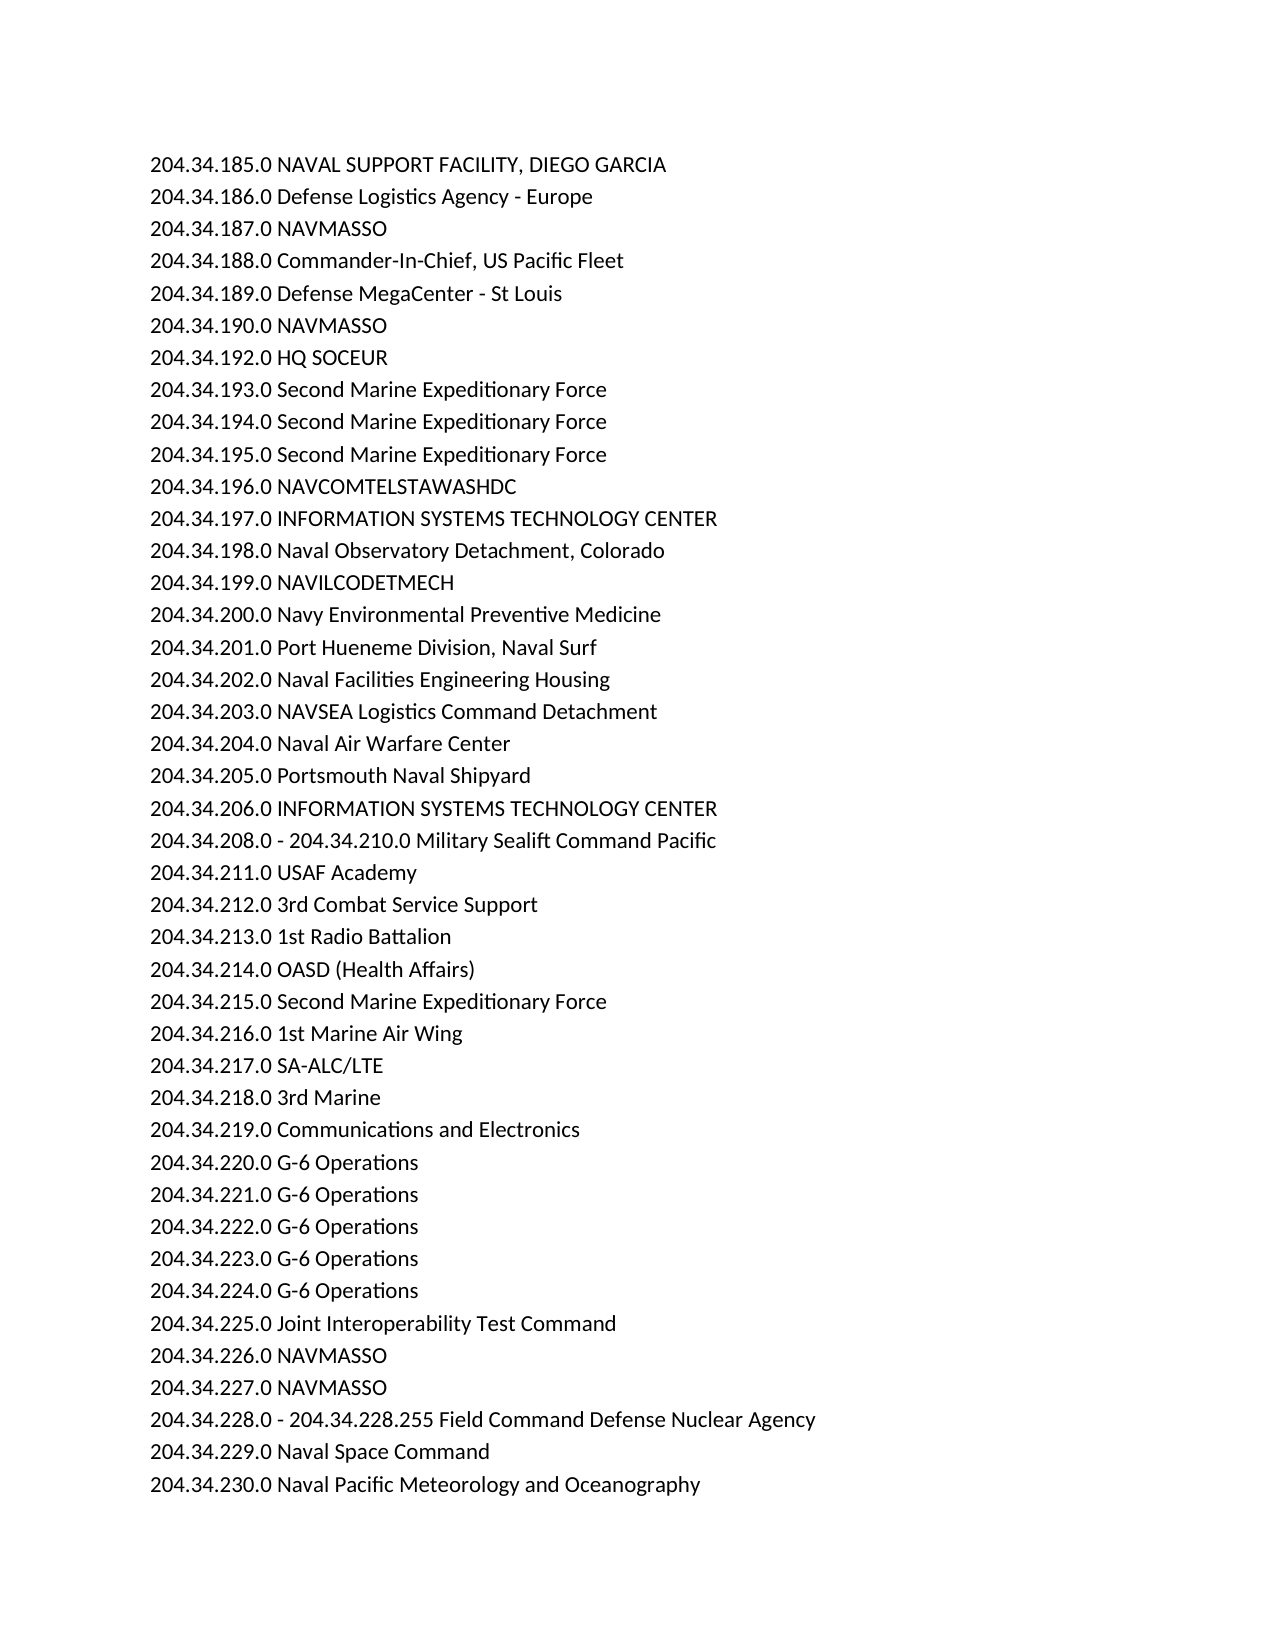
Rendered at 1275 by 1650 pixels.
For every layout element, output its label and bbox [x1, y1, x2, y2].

text [150, 150, 1125, 1498]
